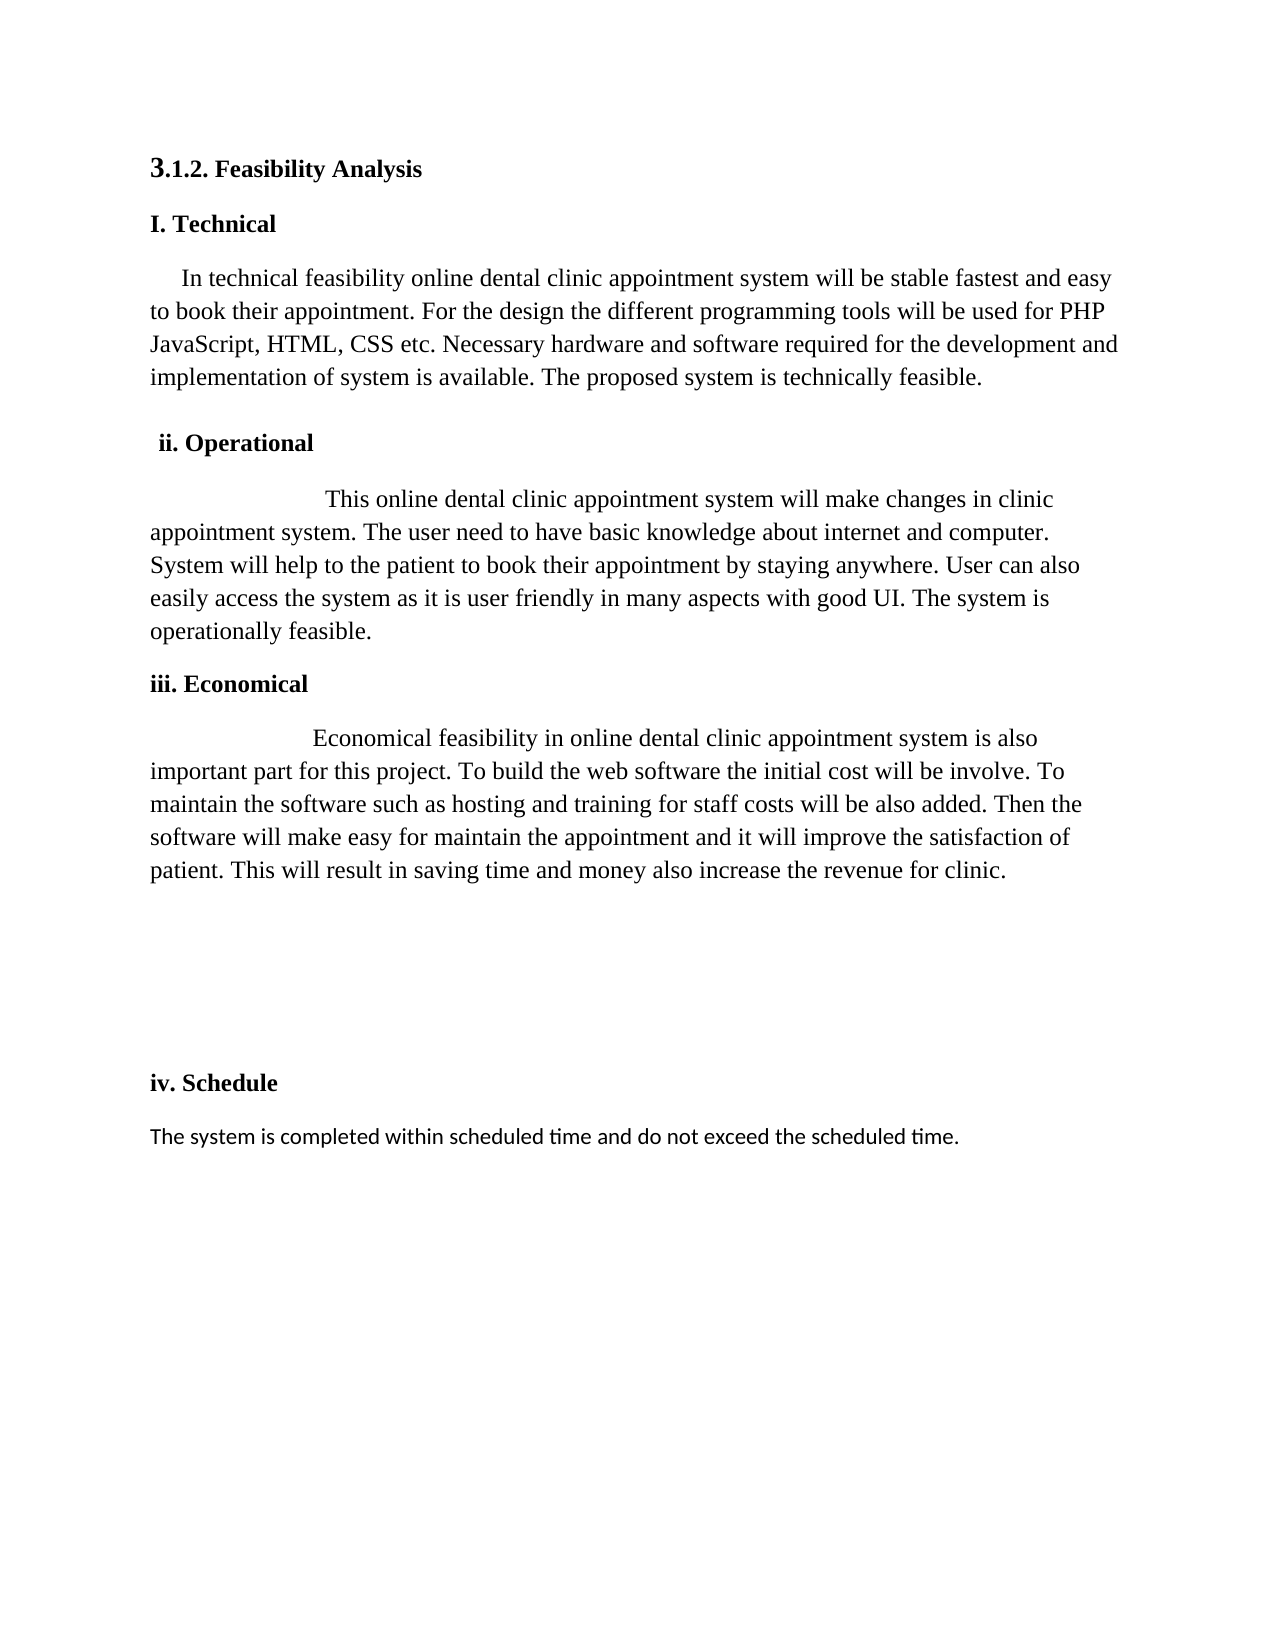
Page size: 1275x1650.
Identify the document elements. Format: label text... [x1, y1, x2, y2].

text Economical feasibility in online dental clinic appointment system is also important part for this project. To build the web software the initial cost will be involve. To maintain the software such as hosting and training for staff costs will be also added. Then the software will make easy for maintain the appointment and it will improve the satisfaction of patient. This will result in saving time and money also increase the revenue for clinic. [150, 723, 1125, 884]
list In technical feasibility online dental clinic appointment system will be stable fastest and easy to book their appointment. For the design the different programming tools will be used for PHP JavaScript, HTML, CSS etc. Necessary hardware and software required for the development and implementation of system is available. The proposed system is technically feasible. [150, 263, 1125, 391]
text 3.1.2. Feasibility Analysis [150, 150, 1125, 183]
text This online dental clinic appointment system will make changes in clinic appointment system. The user need to have basic knowledge about internet and computer. System will help to the patient to book their appointment by staying anywhere. User can also easily access the system as it is user friendly in many aspects with good UI. The system is operationally feasible. [150, 484, 1125, 644]
text I. Technical [150, 209, 1125, 238]
list ii. Operational [150, 428, 1125, 457]
text iv. Schedule [150, 1068, 1125, 1097]
text iii. Economical [150, 669, 1125, 698]
text The system is completed within scheduled time and do not exceed the scheduled time. [150, 1122, 1125, 1150]
